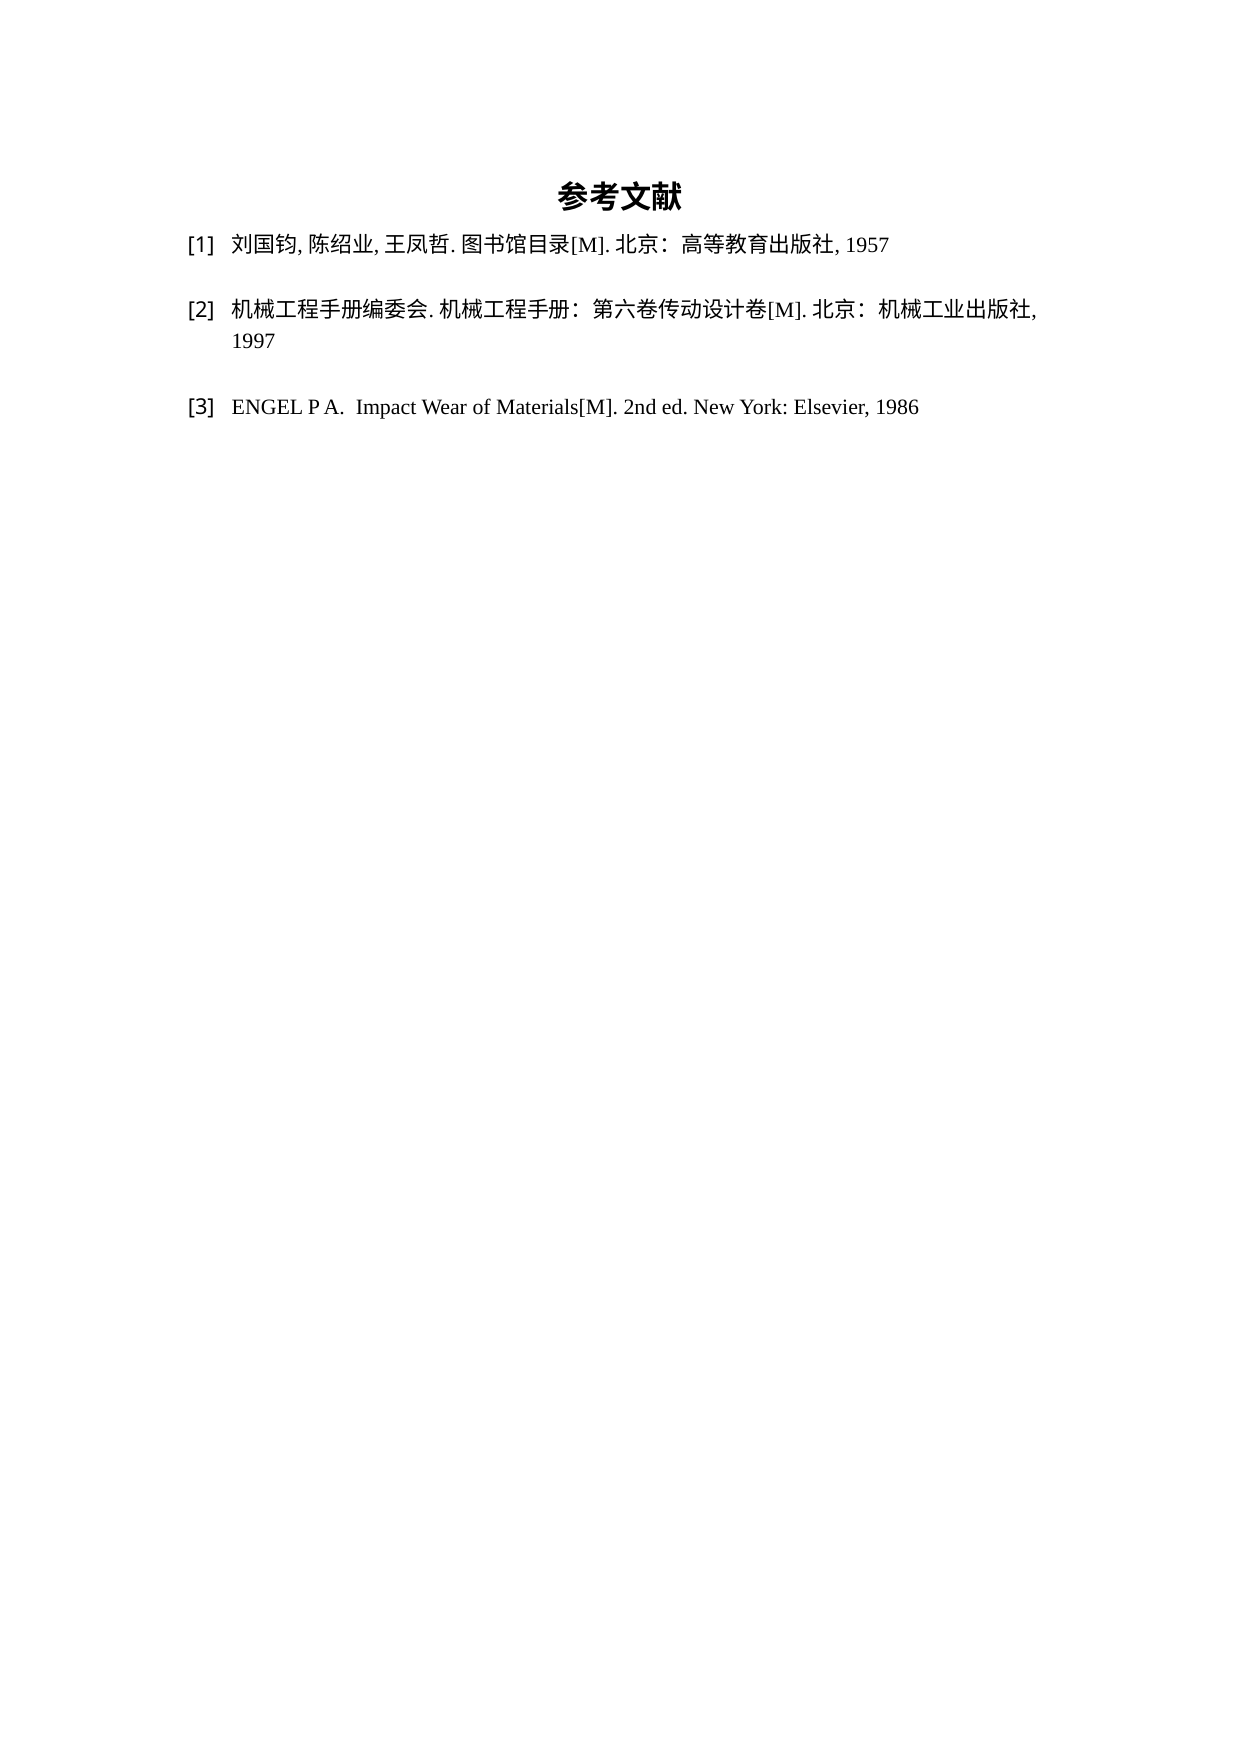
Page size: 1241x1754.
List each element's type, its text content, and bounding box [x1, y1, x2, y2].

list 机械工程手册编委会. 机械工程手册：第六卷传动设计卷[M]. 北京：机械工业出版社, 1997 [188, 292, 1053, 357]
list 刘国钧, 陈绍业, 王凤哲. 图书馆目录[M]. 北京：高等教育出版社, 1957 [187, 227, 1053, 259]
text 参考文献 [187, 162, 1053, 227]
list ENGEL P A. Impact Wear of Materials[M]. 2nd ed. New York: Elsevier, 1986 [188, 389, 1053, 422]
